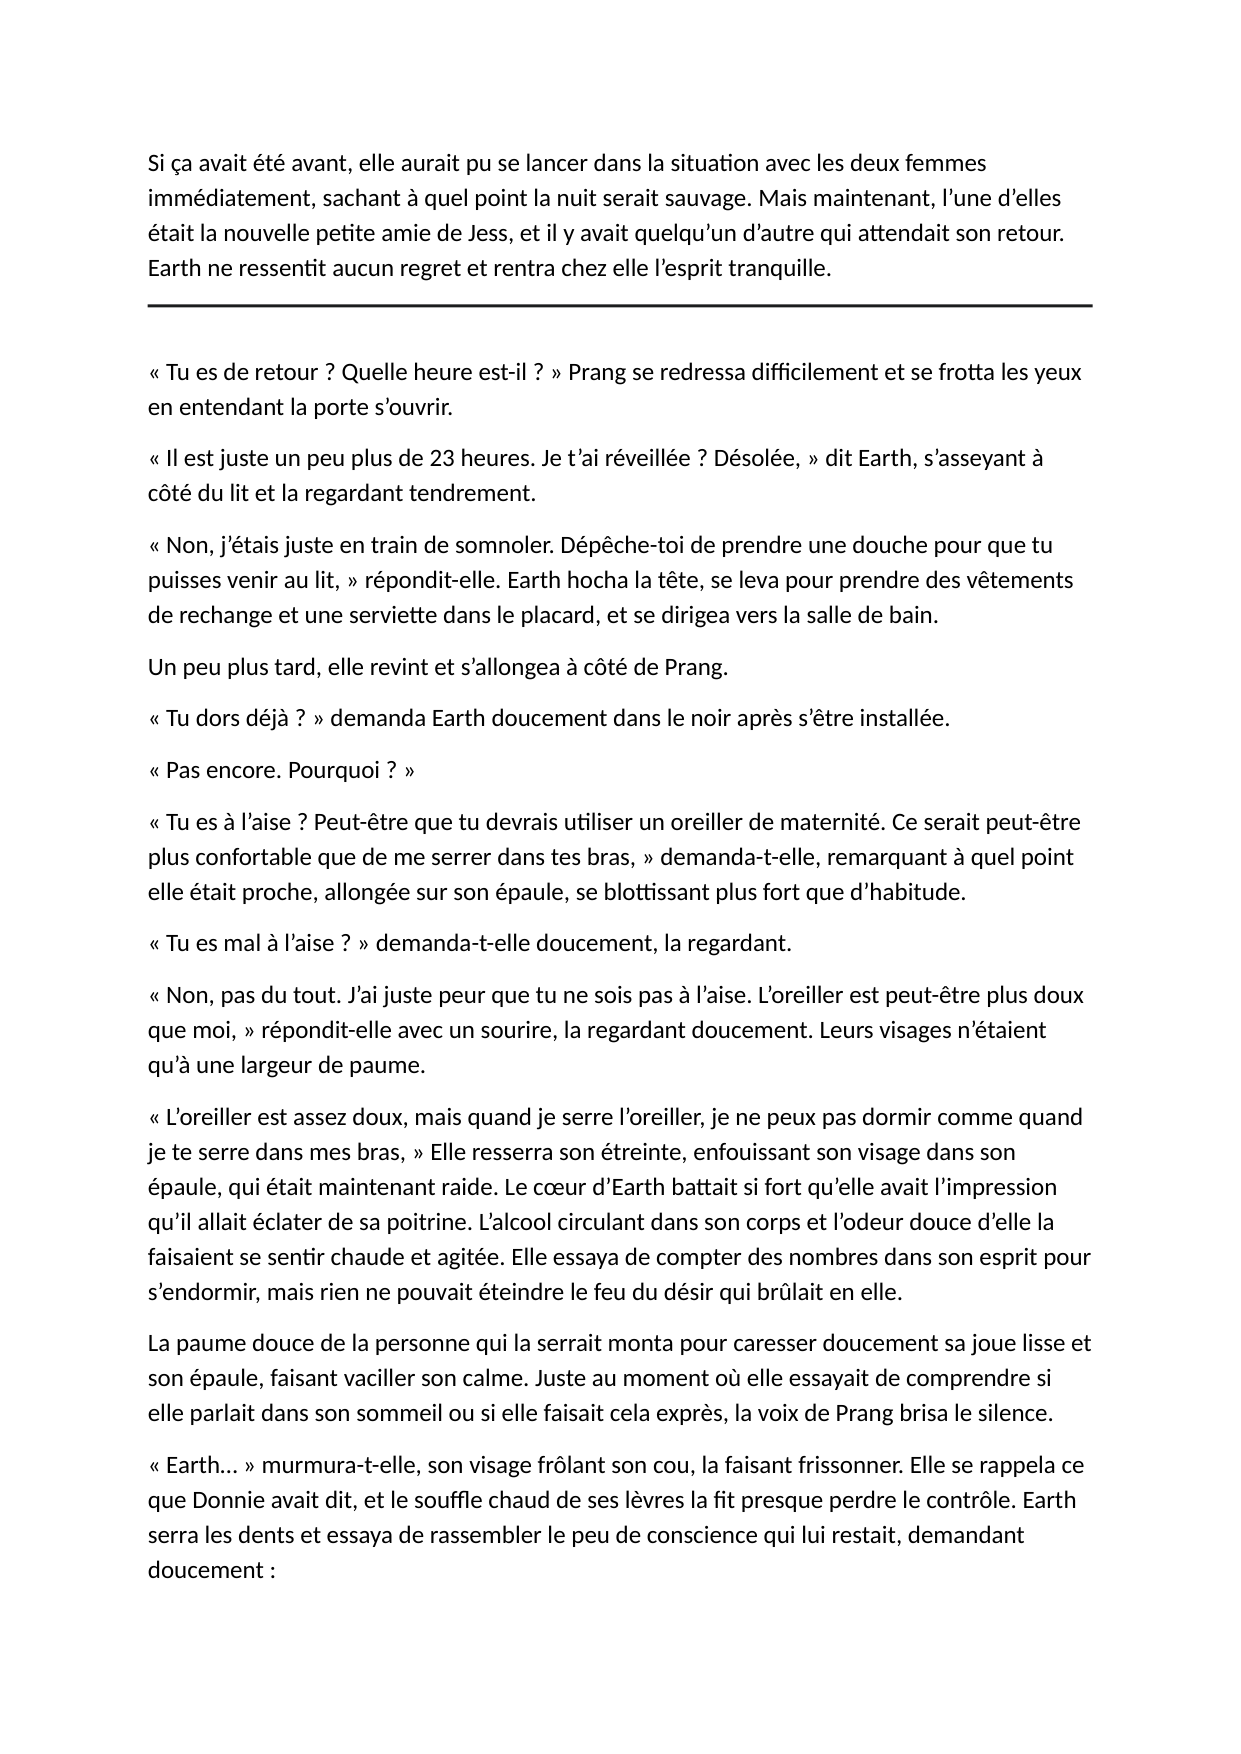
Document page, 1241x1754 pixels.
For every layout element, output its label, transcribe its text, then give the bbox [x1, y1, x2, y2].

text « L’oreiller est assez doux, mais quand je serre l’oreiller, je ne peux pas dormir comme quand je te serre dans mes bras, » Elle resserra son étreinte, enfouissant son visage dans son épaule, qui était maintenant raide. Le cœur d’Earth battait si fort qu’elle avait l’impression qu’il allait éclater de sa poitrine. L’alcool circulant dans son corps et l’odeur douce d’elle la faisaient se sentir chaude et agitée. Elle essaya de compter des nombres dans son esprit pour s’endormir, mais rien ne pouvait éteindre le feu du désir qui brûlait en elle. [148, 1101, 1093, 1306]
text « Il est juste un peu plus de 23 heures. Je t’ai réveillée ? Désolée, » dit Earth, s’asseyant à côté du lit et la regardant tendrement. [148, 443, 1093, 508]
text « Non, pas du tout. J’ai juste peur que tu ne sois pas à l’aise. L’oreiller est peut-être plus doux que moi, » répondit-elle avec un sourire, la regardant doucement. Leurs visages n’étaient qu’à une largeur de paume. [148, 979, 1093, 1080]
text La paume douce de la personne qui la serrait monta pour caresser doucement sa joue lisse et son épaule, faisant vaciller son calme. Juste au moment où elle essayait de comprendre si elle parlait dans son sommeil ou si elle faisait cela exprès, la voix de Prang brisa le silence. [148, 1328, 1093, 1428]
text « Tu es de retour ? Quelle heure est-il ? » Prang se redressa difficilement et se frotta les yeux en entendant la porte s’ouvrir. [148, 356, 1093, 421]
text « Earth… » murmura-t-elle, son visage frôlant son cou, la faisant frissonner. Elle se rappela ce que Donnie avait dit, et le souffle chaud de ses lèvres la fit presque perdre le contrôle. Earth serra les dents et essaya de rassembler le peu de conscience qui lui restait, demandant doucement : [148, 1449, 1093, 1585]
text « Tu dors déjà ? » demanda Earth doucement dans le noir après s’être installée. [148, 703, 1093, 733]
text « Non, j’étais juste en train de somnoler. Dépêche-toi de prendre une douche pour que tu puisses venir au lit, » répondit-elle. Earth hocha la tête, se leva pour prendre des vêtements de rechange et une serviette dans le placard, et se dirigea vers la salle de bain. [148, 529, 1093, 630]
text « Tu es mal à l’aise ? » demanda-t-elle doucement, la regardant. [148, 928, 1093, 958]
text « Tu es à l’aise ? Peut-être que tu devrais utiliser un oreiller de maternité. Ce serait peut-être plus confortable que de me serrer dans tes bras, » demanda-t-elle, remarquant à quel point elle était proche, allongée sur son épaule, se blottissant plus fort que d’habitude. [148, 806, 1093, 906]
text Si ça avait été avant, elle aurait pu se lancer dans la situation avec les deux femmes immédiatement, sachant à quel point la nuit serait sauvage. Mais maintenant, l’une d’elles était la nouvelle petite amie de Jess, et il y avait quelqu’un d’autre qui attendait son retour. Earth ne ressentit aucun regret et rentra chez elle l’esprit tranquille. [148, 148, 1093, 283]
text Un peu plus tard, elle revint et s’allongea à côté de Prang. [148, 651, 1093, 681]
text « Pas encore. Pourquoi ? » [148, 754, 1093, 785]
